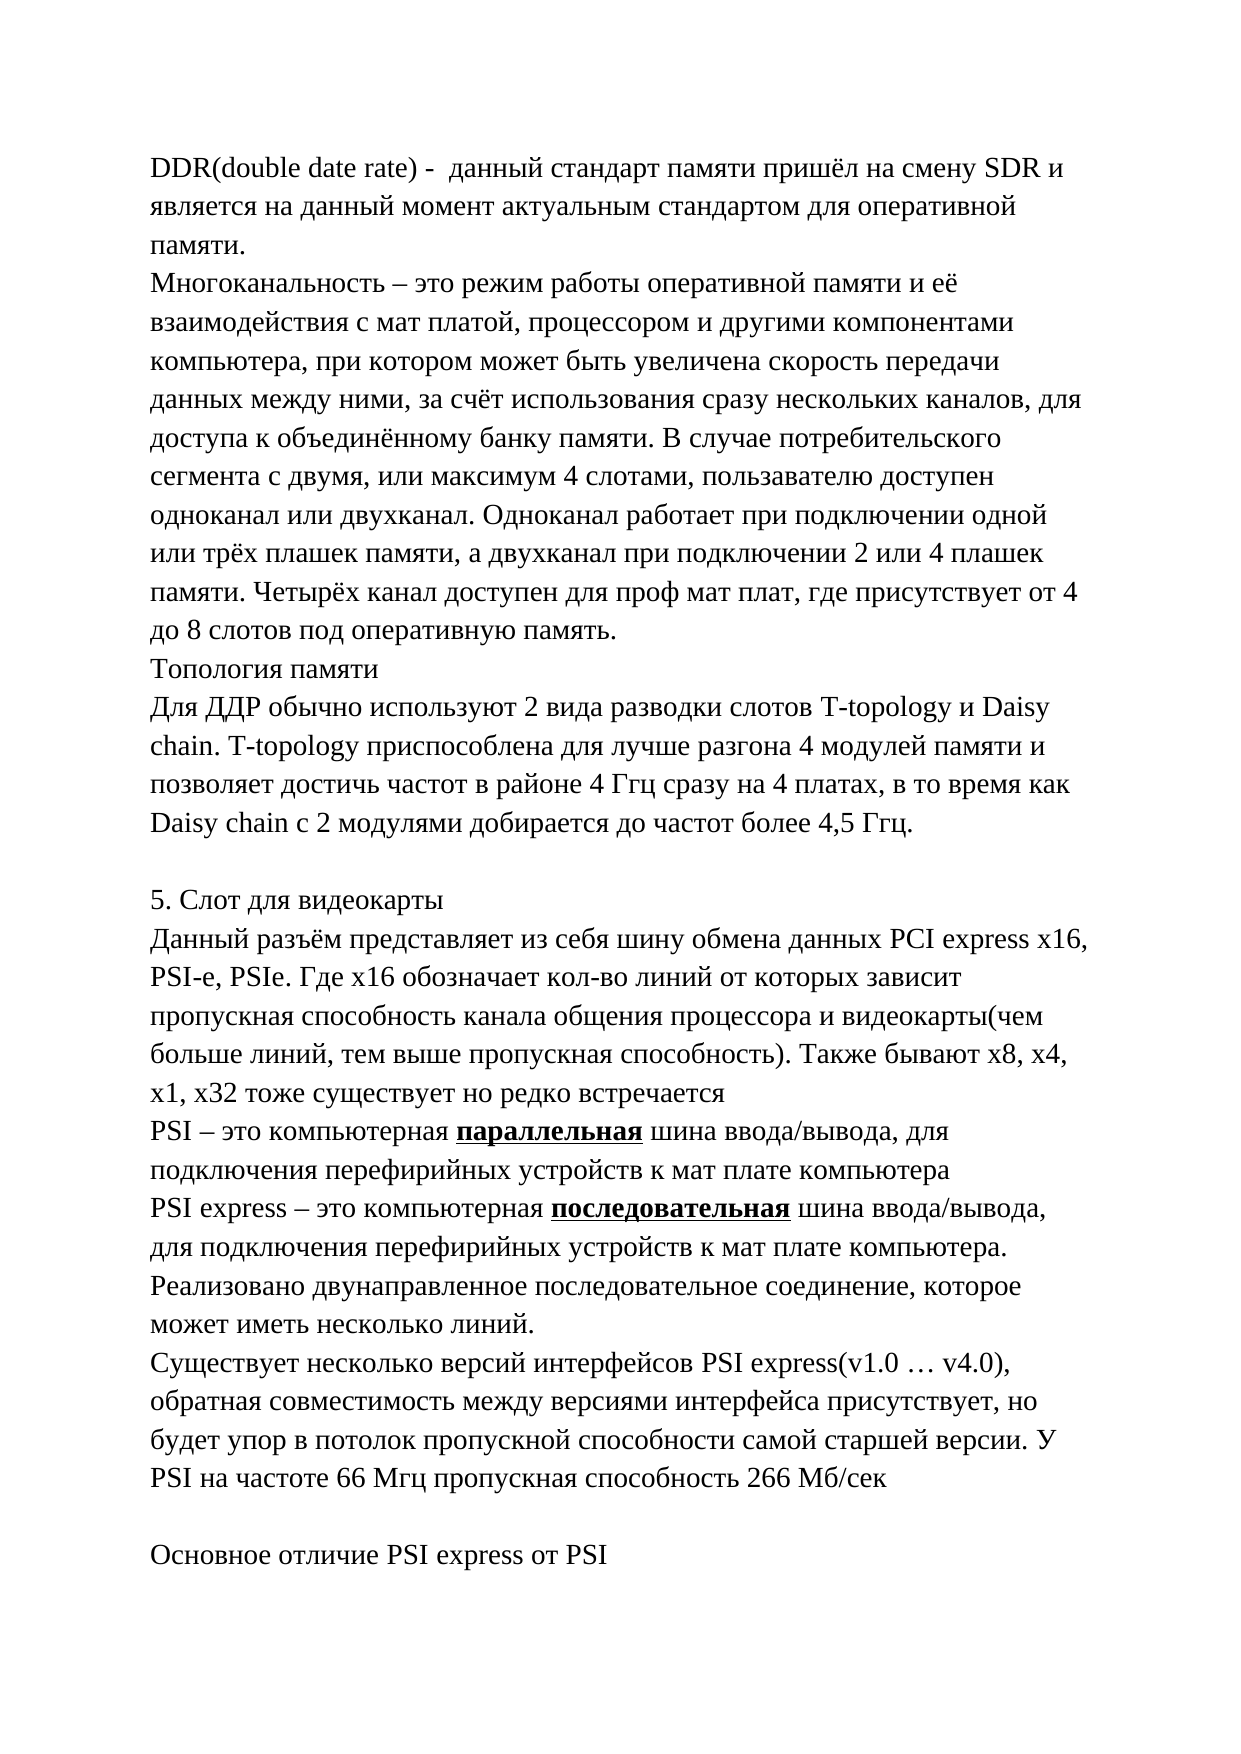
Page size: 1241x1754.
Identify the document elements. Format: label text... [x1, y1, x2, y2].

text Для ДДР обычно используют 2 вида разводки слотов T-topology и Daisy chain. T-topology приспособлена для лучше разгона 4 модулей памяти и позволяет достичь частот в районе 4 Ггц сразу на 4 платах, в то время как Daisy chain с 2 модулями добирается до частот более 4,5 Ггц. [150, 689, 1090, 839]
text PSI express – это компьютерная последовательная шина ввода/вывода, для подключения перефирийных устройств к мат плате компьютера. Реализовано двунаправленное последовательное соединение, которое может иметь несколько линий. [150, 1191, 1090, 1340]
text DDR(double date rate) - данный стандарт памяти пришёл на смену SDR и является на данный момент актуальным стандартом для оперативной памяти. [150, 150, 1090, 261]
text Топология памяти [150, 651, 1090, 684]
text Основное отличие PSI express от PSI [150, 1537, 1090, 1571]
text Существует несколько версий интерфейсов PSI express(v1.0 … v4.0), обратная совместимость между версиями интерфейса присутствует, но будет упор в потолок пропускной способности самой старшей версии. У PSI на частоте 66 Мгц пропускная способность 266 Мб/сек [150, 1345, 1090, 1494]
text PSI – это компьютерная параллельная шина ввода/вывода, для подключения перефирийных устройств к мат плате компьютера [150, 1113, 1090, 1186]
text Данный разъём представляет из себя шину обмена данных PCI express x16, PSI-e, PSIe. Где х16 обозначает кол-во линий от которых зависит пропускная способность канала общения процессора и видеокарты(чем больше линий, тем выше пропускная способность). Также бывают х8, х4, х1, х32 тоже существует но редко встречается [150, 921, 1090, 1108]
text 5. Слот для видеокарты [150, 882, 1090, 916]
text Многоканальность – это режим работы оперативной памяти и её взаимодействия с мат платой, процессором и другими компонентами компьютера, при котором может быть увеличена скорость передачи данных между ними, за счёт использования сразу нескольких каналов, для доступа к объединённому банку памяти. В случае потребительского сегмента с двумя, или максимум 4 слотами, пользавателю доступен одноканал или двухканал. Одноканал работает при подключении одной или трёх плашек памяти, а двухканал при подключении 2 или 4 плашек памяти. Четырёх канал доступен для проф мат плат, где присутствует от 4 до 8 слотов под оперативную память. [150, 266, 1090, 646]
